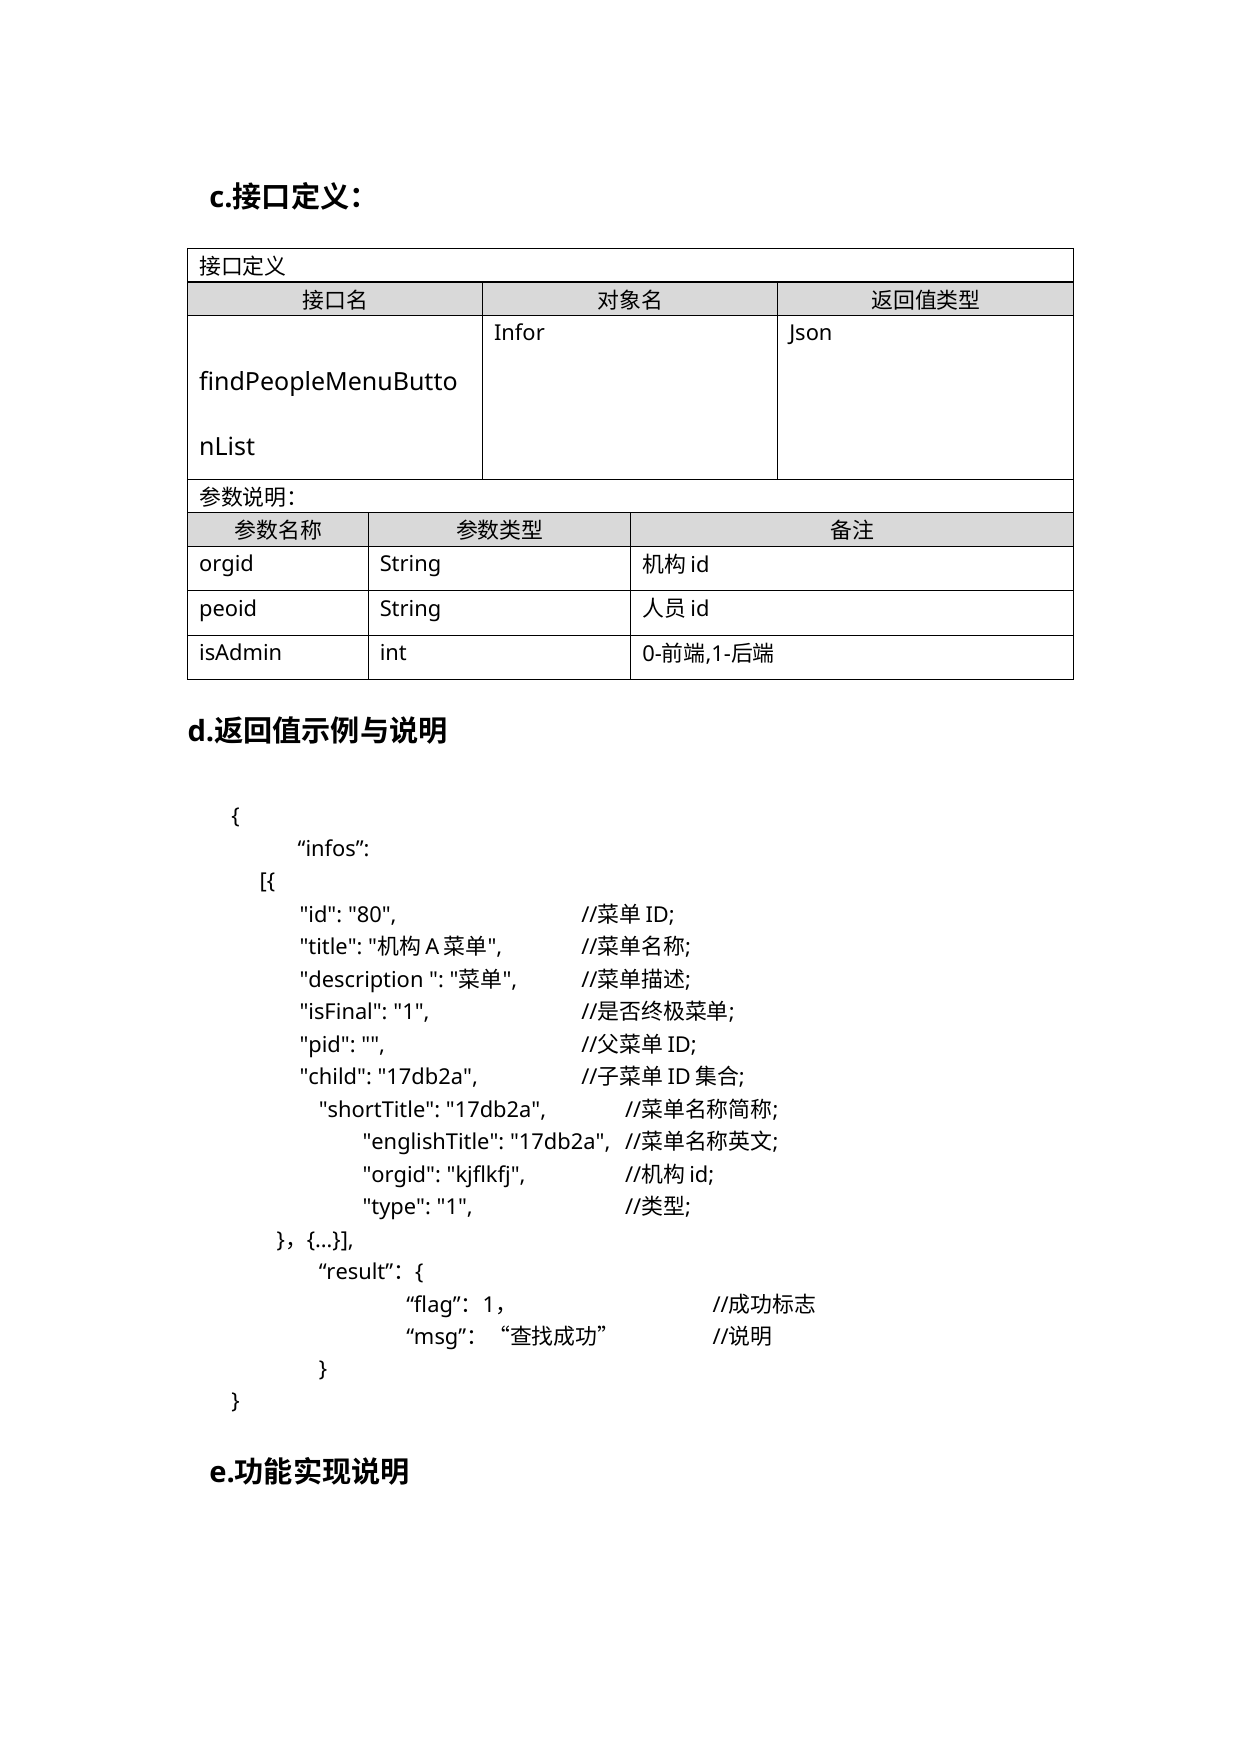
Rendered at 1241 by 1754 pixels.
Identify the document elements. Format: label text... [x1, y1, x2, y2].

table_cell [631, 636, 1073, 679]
text "englishTitle": "17db2a", //菜单名称英文; [231, 1124, 1053, 1156]
text “flag”：1， //成功标志 [318, 1286, 1053, 1319]
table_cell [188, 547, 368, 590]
text “infos”: [231, 831, 1053, 864]
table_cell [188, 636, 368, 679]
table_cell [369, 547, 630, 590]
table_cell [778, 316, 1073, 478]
text "pid": "", //父菜单ID; [231, 1026, 1053, 1059]
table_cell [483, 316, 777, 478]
text "orgid": "kjflkfj", //机构id; [231, 1156, 1053, 1189]
text [{ [231, 864, 1053, 896]
text } [187, 1384, 1053, 1416]
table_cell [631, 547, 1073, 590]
text }，{…}], [231, 1221, 1053, 1254]
text "title": "机构A菜单", //菜单名称; [231, 929, 1053, 961]
text "type": "1", //类型; [231, 1189, 1053, 1221]
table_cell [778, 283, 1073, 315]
text d.返回值示例与说明 [187, 697, 1053, 762]
text "id": "80", //菜单ID; [231, 896, 1053, 929]
text { [231, 799, 1053, 831]
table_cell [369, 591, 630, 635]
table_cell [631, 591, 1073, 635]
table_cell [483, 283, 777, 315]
text “msg”：“查找成功” //说明 [318, 1319, 1053, 1351]
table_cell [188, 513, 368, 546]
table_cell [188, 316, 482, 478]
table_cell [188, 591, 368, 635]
text “result”：{ [318, 1254, 1053, 1286]
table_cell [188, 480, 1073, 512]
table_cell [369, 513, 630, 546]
text c.接口定义： [209, 162, 1053, 227]
text "description ": "菜单", //菜单描述; [231, 961, 1053, 994]
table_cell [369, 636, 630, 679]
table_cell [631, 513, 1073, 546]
text "isFinal": "1", //是否终极菜单; [231, 994, 1053, 1026]
text } [318, 1351, 1053, 1384]
text e.功能实现说明 [209, 1437, 1053, 1502]
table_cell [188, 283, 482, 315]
text "shortTitle": "17db2a", //菜单名称简称; [231, 1091, 1053, 1124]
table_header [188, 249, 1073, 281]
text "child": "17db2a", //子菜单ID集合; [231, 1059, 1053, 1091]
